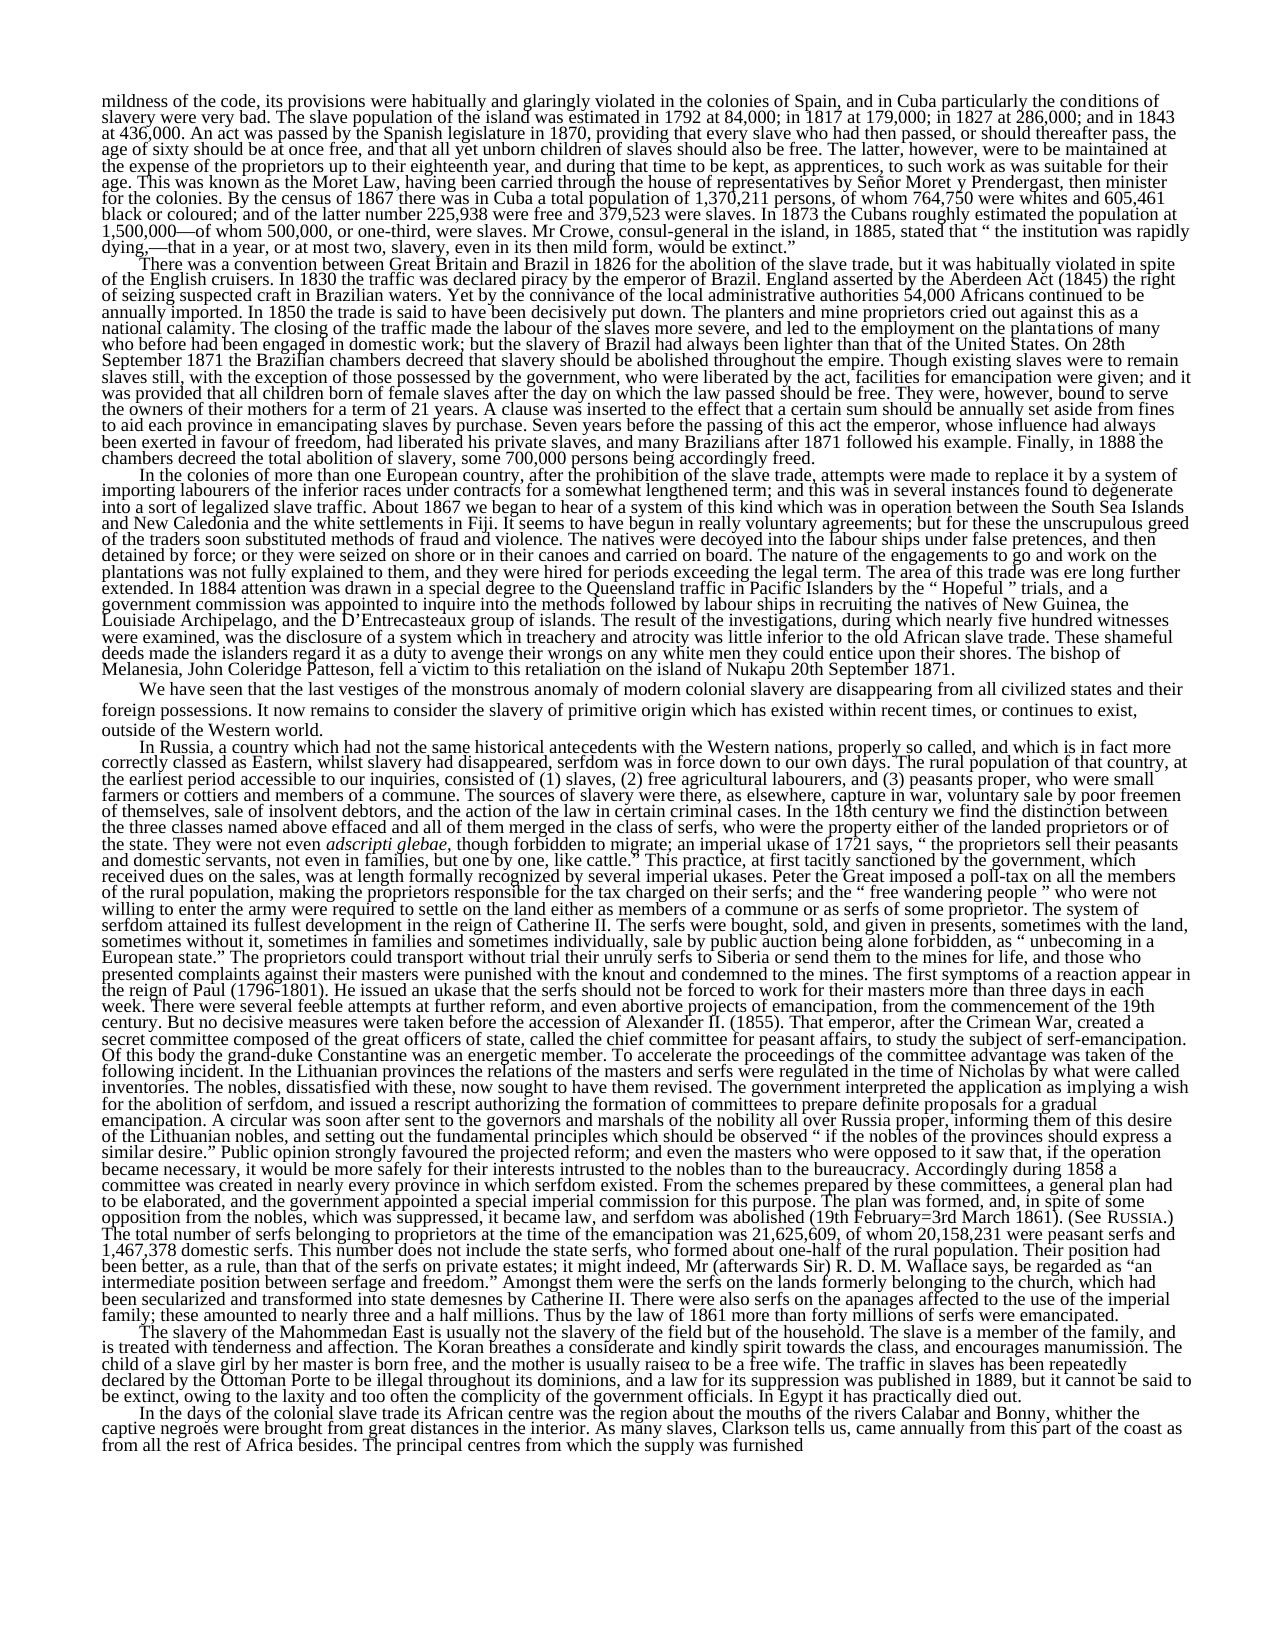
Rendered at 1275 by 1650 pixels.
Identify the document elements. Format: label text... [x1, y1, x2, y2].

text There was a convention between Great Britain and Brazil in 1826 for the abolition of the slave trade, but it was habitually violated in spite of the English cruisers. In 1830 the traffic was declared piracy by the emperor of Brazil. England asserted by the Aberdeen Act (1845) the right of seizing suspected craft in Brazilian waters. Yet by the connivance of the local administrative authorities 54,000 Africans continued to be annually imported. In 1850 the trade is said to have been decisively put down. The planters and mine proprietors cried out against this as a national calamity. The closing of the traffic made the labour of the slaves more severe, and led to the employment on the plantations of many who before had been engaged in domestic work; but the slavery of Brazil had always been lighter than that of the United States. On 28th September 1871 the Brazilian chambers decreed that slavery should be abolished throughout the empire. Though existing slaves were to remain slaves still, with the exception of those possessed by the government, who were liberated by the act, facilities for emancipation were given; and it was provided that all children born of female slaves after the day on which the law passed should be free. They were, however, bound to serve the owners of their mothers for a term of 21 years. A clause was inserted to the effect that a certain sum should be annually set aside from fines to aid each province in emancipating slaves by purchase. Seven years before the passing of this act the emperor, whose influence had always been exerted in favour of freedom, had liberated his private slaves, and many Brazilians after 1871 followed his example. Finally, in 1888 the chambers decreed the total abolition of slavery, some 700,000 persons being accordingly freed. [101, 257, 1193, 468]
text The slavery of the Mahommedan East is usually not the slavery of the field but of the household. The slave is a member of the family, and is treated with tenderness and affection. The Koran breathes a considerate and kindly spirit towards the class, and encourages manumission. The child of a slave girl by her master is born free, and the mother is usually raiseα to be a free wife. The traffic in slaves has been repeatedly declared by the Ottoman Porte to be illegal throughout its dominions, and a law for its suppression was published in 1889, but it cannot be said to be extinct, owing to the laxity and too often the complicity of the government officials. In Egypt it has practically died out. [101, 1325, 1193, 1406]
text In the days of the colonial slave trade its African centre was the region about the mouths of the rivers Calabar and Bonny, whither the captive negroes were brought from great distances in the interior. As many slaves, Clarkson tells us, came annually from this part of the coast as from all the rest of Africa besides. The principal centres from which the supply was furnished [101, 1406, 1193, 1455]
text We have seen that the last vestiges of the monstrous anomaly of modern colonial slavery are disappearing from all civilized states and their foreign possessions. It now remains to consider the slavery of primitive origin which has existed within recent times, or continues to exist, outside of the Western world. [101, 679, 1193, 740]
text In the colonies of more than one European country, after the prohibition of the slave trade, attempts were made to replace it by a system of importing labourers of the inferior races under contracts for a somewhat lengthened term; and this was in several instances found to degenerate into a sort of legalized slave traffic. About 1867 we began to hear of a system of this kind which was in operation between the South Sea Islands and New Caledonia and the white settlements in Fiji. It seems to have begun in really voluntary agreements; but for these the unscrupulous greed of the traders soon substituted methods of fraud and violence. The natives were decoyed into the labour ships under false pretences, and then detained by force; or they were seized on shore or in their canoes and carried on board. The nature of the engagements to go and work on the plantations was not fully explained to them, and they were hired for periods exceeding the legal term. The area of this trade was ere long further extended. In 1884 attention was drawn in a special degree to the Queensland traffic in Pacific Islanders by the “ Hopeful ” trials, and a government commission was appointed to inquire into the methods followed by labour ships in recruiting the natives of New Guinea, the Louisiade Archipelago, and the D’Entrecasteaux group of islands. The result of the investigations, during which nearly five hundred witnesses were examined, was the disclosure of a system which in treachery and atrocity was little inferior to the old African slave trade. These shameful deeds made the islanders regard it as a duty to avenge their wrongs on any white men they could entice upon their shores. The bishop of Melanesia, John Coleridge Patteson, fell a victim to this retaliation on the island of Nukapu 20th September 1871. [101, 468, 1193, 679]
text In Russia, a country which had not the same historical antecedents with the Western nations, properly so called, and which is in fact more correctly classed as Eastern, whilst slavery had disappeared, serfdom was in force down to our own days. The rural population of that country, at the earliest period accessible to our inquiries, consisted of (1) slaves, (2) free agricultural labourers, and (3) peasants proper, who were small farmers or cottiers and members of a commune. The sources of slavery were there, as elsewhere, capture in war, voluntary sale by poor freemen of themselves, sale of insolvent debtors, and the action of the law in certain criminal cases. In the 18th century we find the distinction between the three classes named above effaced and all of them merged in the class of serfs, who were the property either of the landed proprietors or of the state. They were not even adscripti glebae, though forbidden to migrate; an imperial ukase of 1721 says, “ the proprietors sell their peasants and domestic servants, not even in families, but one by one, like cattle.” This practice, at first tacitly sanctioned by the government, which received dues on the sales, was at length formally recognized by several imperial ukases. Peter the Great imposed a poll-tax on all the members of the rural population, making the proprietors responsible for the tax charged on their serfs; and the “ free wandering people ” who were not willing to enter the army were required to settle on the land either as members of a commune or as serfs of some proprietor. The system of serfdom attained its fullest development in the reign of Catherine II. The serfs were bought, sold, and given in presents, sometimes with the land, sometimes without it, sometimes in families and sometimes individually, sale by public auction being alone forbidden, as “ unbecoming in a European state.” The proprietors could transport without trial their unruly serfs to Siberia or send them to the mines for life, and those who presented complaints against their masters were punished with the knout and condemned to the mines. The first symptoms of a reaction appear in the reign of Paul (1796-1801). He issued an ukase that the serfs should not be forced to work for their masters more than three days in each week. There were several feeble attempts at further reform, and even abortive projects of emancipation, from the commencement of the 19th century. But no decisive measures were taken before the accession of Alexander II. (1855). That emperor, after the Crimean War, created a secret committee composed of the great officers of state, called the chief committee for peasant affairs, to study the subject of serf-emancipation. Of this body the grand-duke Constantine was an energetic member. To accelerate the proceedings of the committee advantage was taken of the following incident. In the Lithuanian provinces the relations of the masters and serfs were regulated in the time of Nicholas by what were called inventories. The nobles, dissatisfied with these, now sought to have them revised. The government interpreted the application as implying a wish for the abolition of serfdom, and issued a rescript authorizing the formation of committees to prepare definite proposals for a gradual emancipation. A circular was soon after sent to the governors and marshals of the nobility all over Russia proper, informing them of this desire of the Lithuanian nobles, and setting out the fundamental principles which should be observed “ if the nobles of the provinces should express a similar desire.” Public opinion strongly favoured the projected reform; and even the masters who were opposed to it saw that, if the operation became necessary, it would be more safely for their interests intrusted to the nobles than to the bureaucracy. Accordingly during 1858 a committee was created in nearly every province in which serfdom existed. From the schemes prepared by these committees, a general plan had to be elaborated, and the government appointed a special imperial commission for this purpose. The plan was formed, and, in spite of some opposition from the nobles, which was suppressed, it became law, and serfdom was abolished (19th February=3rd March 1861). (See Russia.) The total number of serfs belonging to proprietors at the time of the emancipation was 21,625,609, of whom 20,158,231 were peasant serfs and 1,467,378 domestic serfs. This number does not include the state serfs, who formed about one-half of the rural population. Their position had been better, as a rule, than that of the serfs on private estates; it might indeed, Mr (afterwards Sir) R. D. Μ. Wallace says, be regarded as “an intermediate position between serfage and freedom.” Amongst them were the serfs on the lands formerly belonging to the church, which had been secularized and transformed into state demesnes by Catherine II. There were also serfs on the apanages affected to the use of the imperial family; these amounted to nearly three and a half millions. Thus by the law of 1861 more than forty millions of serfs were emancipated. [101, 740, 1193, 1325]
text mildness of the code, its provisions were habitually and glaringly violated in the colonies of Spain, and in Cuba particularly the conditions of slavery were very bad. The slave population of the island was estimated in 1792 at 84,000; in 1817 at 179,000; in 1827 at 286,000; and in 1843 at 436,000. An act was passed by the Spanish legislature in 1870, providing that every slave who had then passed, or should thereafter pass, the age of sixty should be at once free, and that all yet unborn children of slaves should also be free. The latter, however, were to be maintained at the expense of the proprietors up to their eighteenth year, and during that time to be kept, as apprentices, to such work as was suitable for their age. This was known as the Moret Law, having been carried through the house of representatives by Señor Moret y Prendergast, then minister for the colonies. By the census of 1867 there was in Cuba a total population of 1,370,211 persons, of whom 764,750 were whites and 605,461 black or coloured; and of the latter number 225,938 were free and 379,523 were slaves. In 1873 the Cubans roughly estimated the population at 1,500,000—of whom 500,000, or one-third, were slaves. Mr Crowe, consul-general in the island, in 1885, stated that “ the institution was rapidly dying,—that in a year, or at most two, slavery, even in its then mild form, would be extinct.” [101, 95, 1193, 257]
